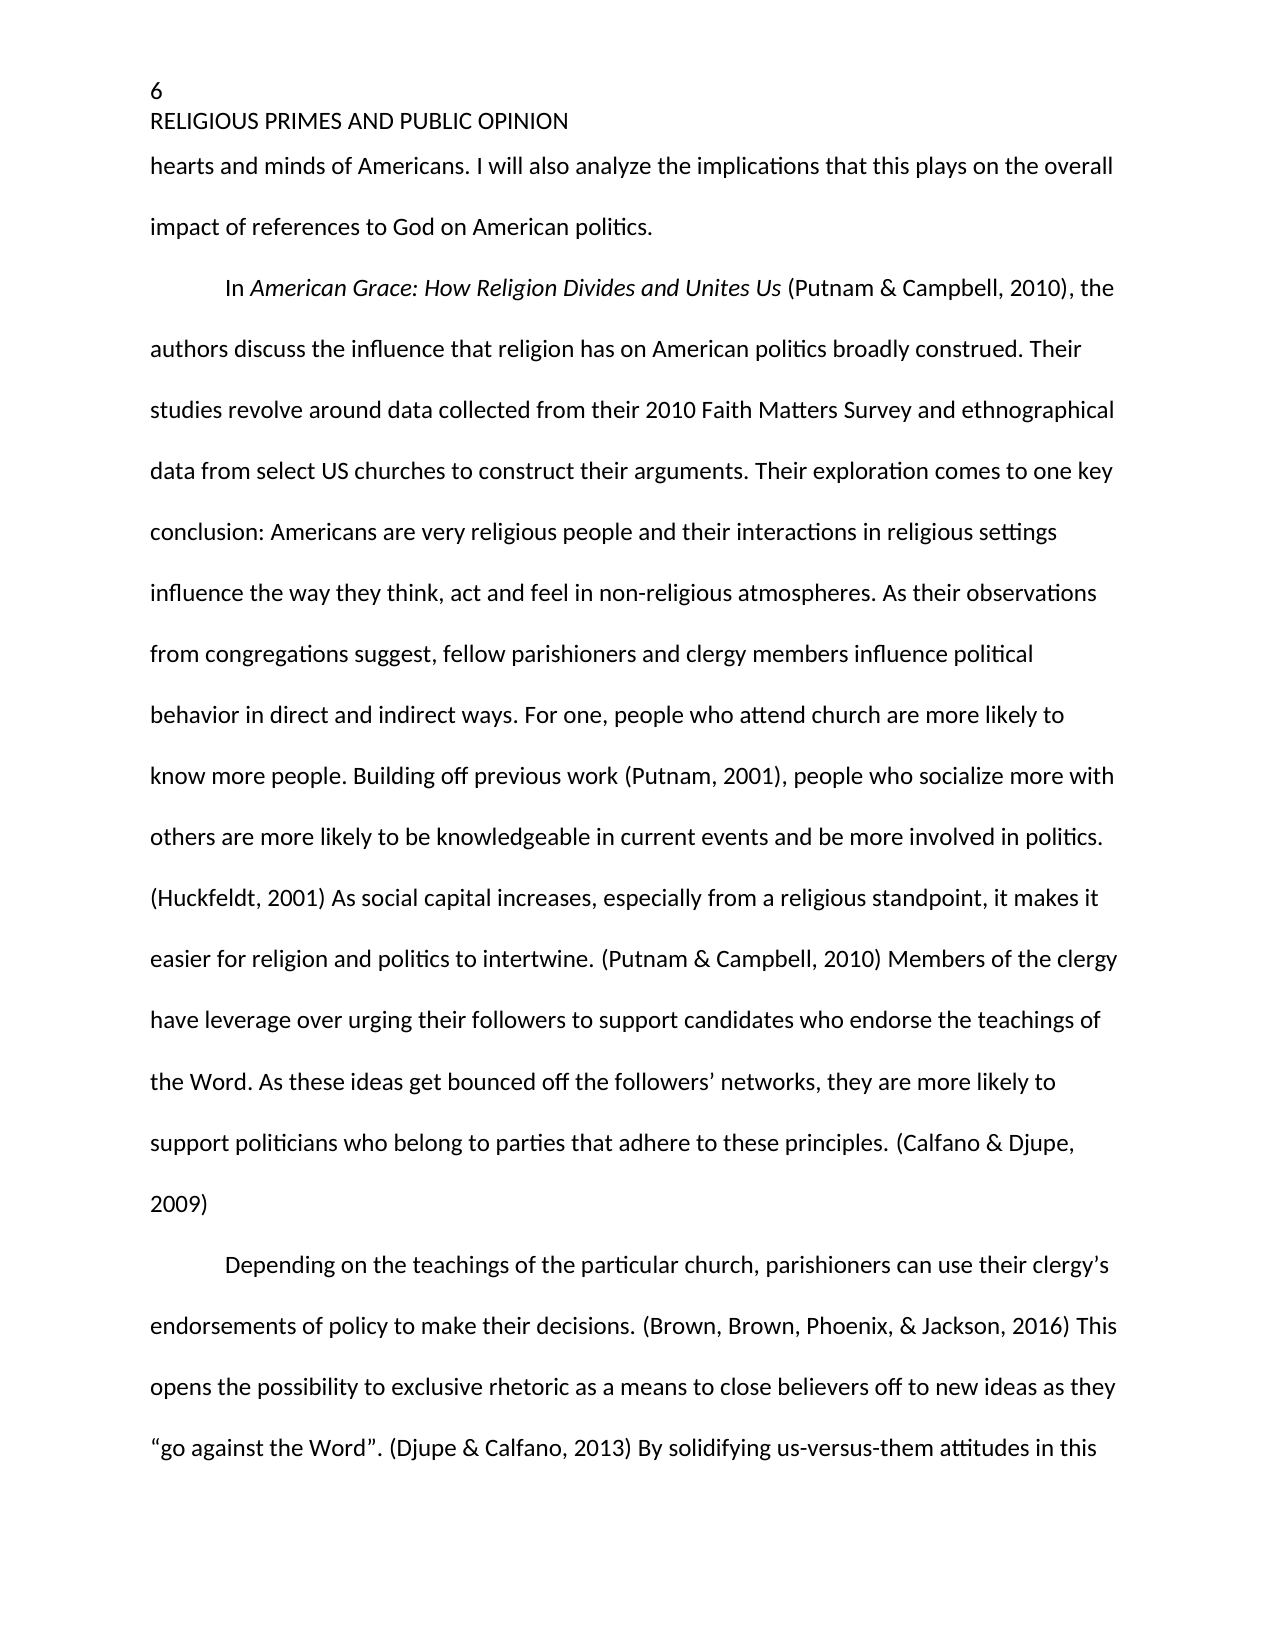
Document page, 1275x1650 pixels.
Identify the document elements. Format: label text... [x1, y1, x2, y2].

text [150, 1249, 1125, 1462]
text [150, 150, 1125, 242]
text In American Grace: How Religion Divides and Unites Us (Putnam & Campbell, 2010), the authors discuss the influence that religion has on American politics broadly construed. Their studies revolve around data collected from their 2010 Faith Matters Survey and ethnographical data from select US churches to construct their arguments. Their exploration comes to one key conclusion: Americans are very religious people and their interactions in religious settings influence the way they think, act and feel in non-religious atmospheres. As their observations from congregations suggest, fellow parishioners and clergy members influence political behavior in direct and indirect ways. For one, people who attend church are more likely to know more people. Building off previous work (Putnam, 2001), people who socialize more with others are more likely to be knowledgeable in current events and be more involved in politics. (Huckfeldt, 2001) As social capital increases, especially from a religious standpoint, it makes it easier for religion and politics to intertwine. (Putnam & Campbell, 2010) Members of the clergy have leverage over urging their followers to support candidates who endorse the teachings of the Word. As these ideas get bounced off the followers’ networks, they are more likely to support politicians who belong to parties that adhere to these principles. (Calfano & Djupe, 2009) [150, 272, 1125, 1218]
